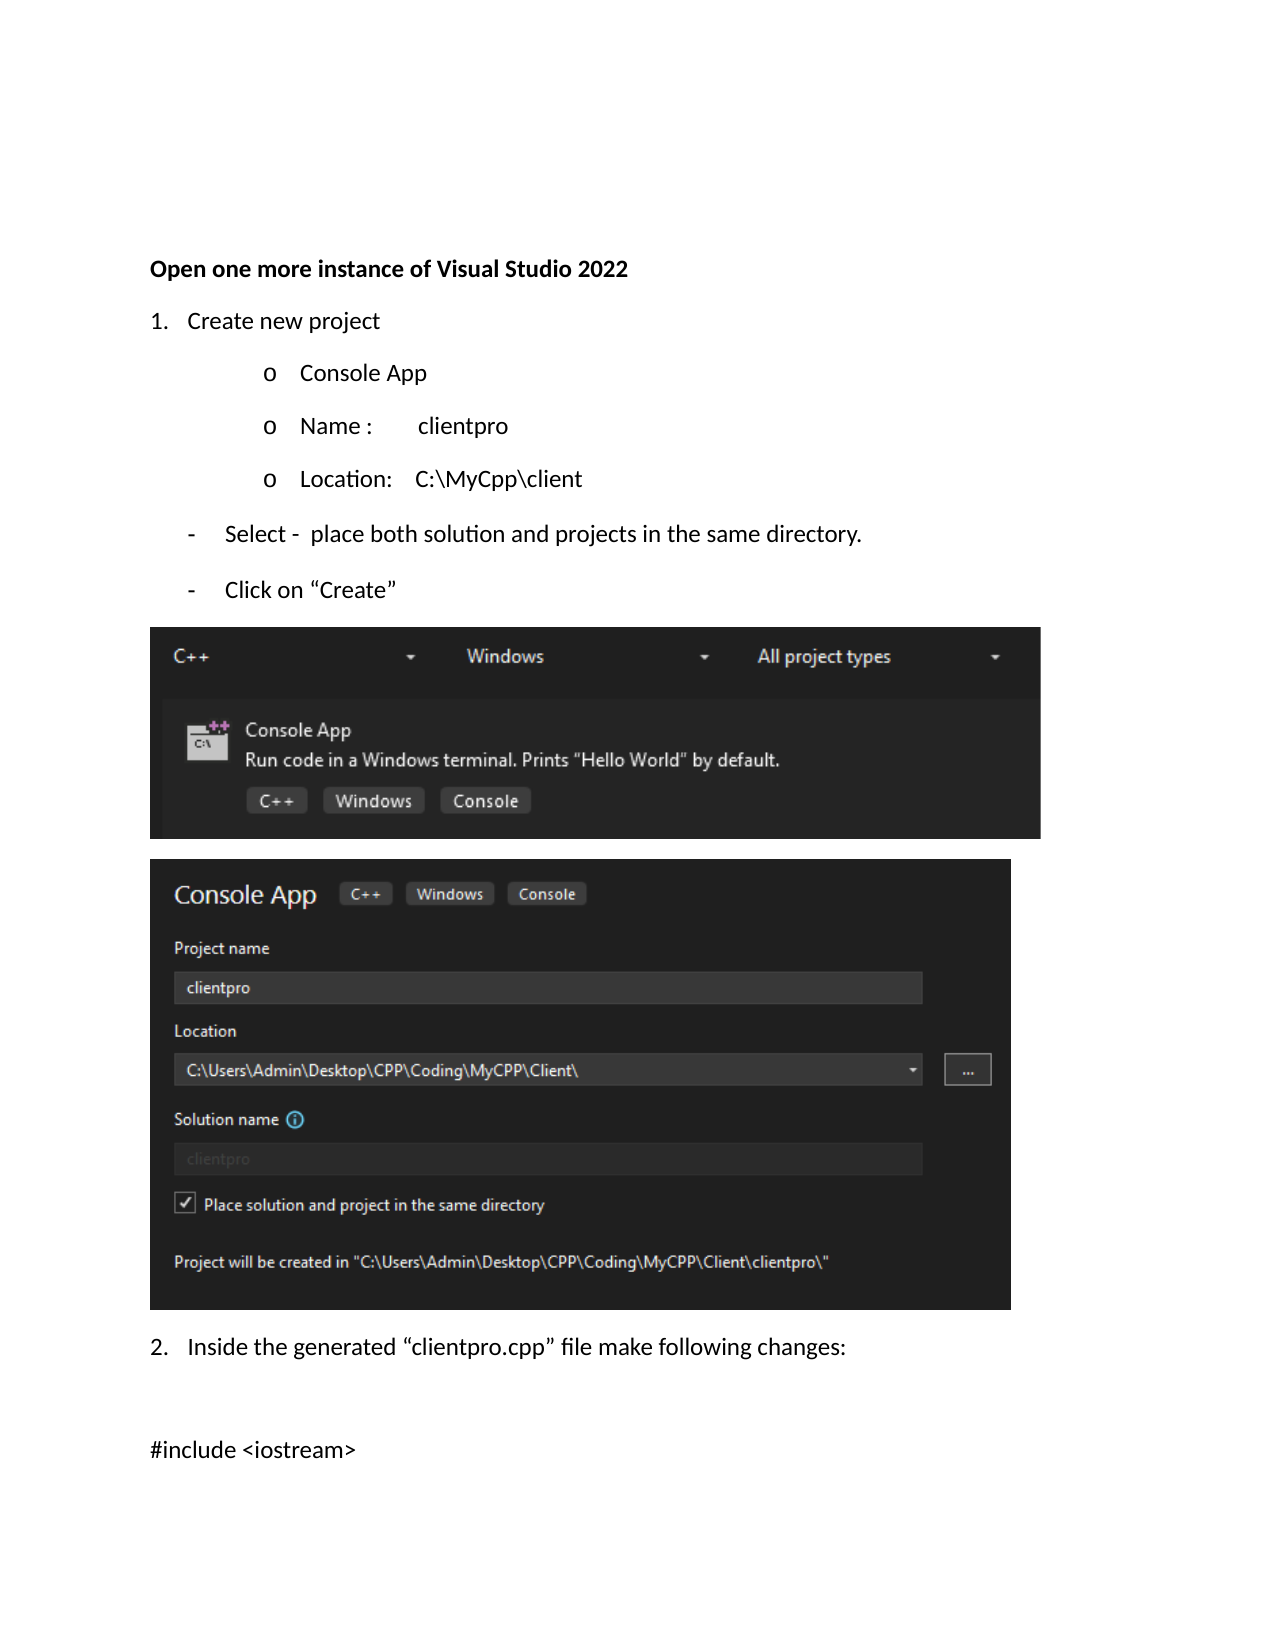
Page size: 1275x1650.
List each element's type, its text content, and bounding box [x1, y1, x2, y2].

list Create new project [150, 305, 1125, 336]
list Console App [262, 357, 1125, 388]
list Select - place both solution and projects in the same directory. [187, 516, 1125, 550]
list Name : clientpro [262, 410, 1125, 442]
text #include <iostream> [150, 1434, 1125, 1465]
picture [150, 627, 1041, 839]
list Click on “Create” [187, 572, 1125, 606]
list Location: C:\MyCpp\client [262, 463, 1125, 495]
text Open one more instance of Visual Studio 2022 [150, 253, 1125, 284]
picture [150, 859, 1011, 1310]
list Inside the generated “clientpro.cpp” file make following changes: [150, 1331, 1125, 1361]
